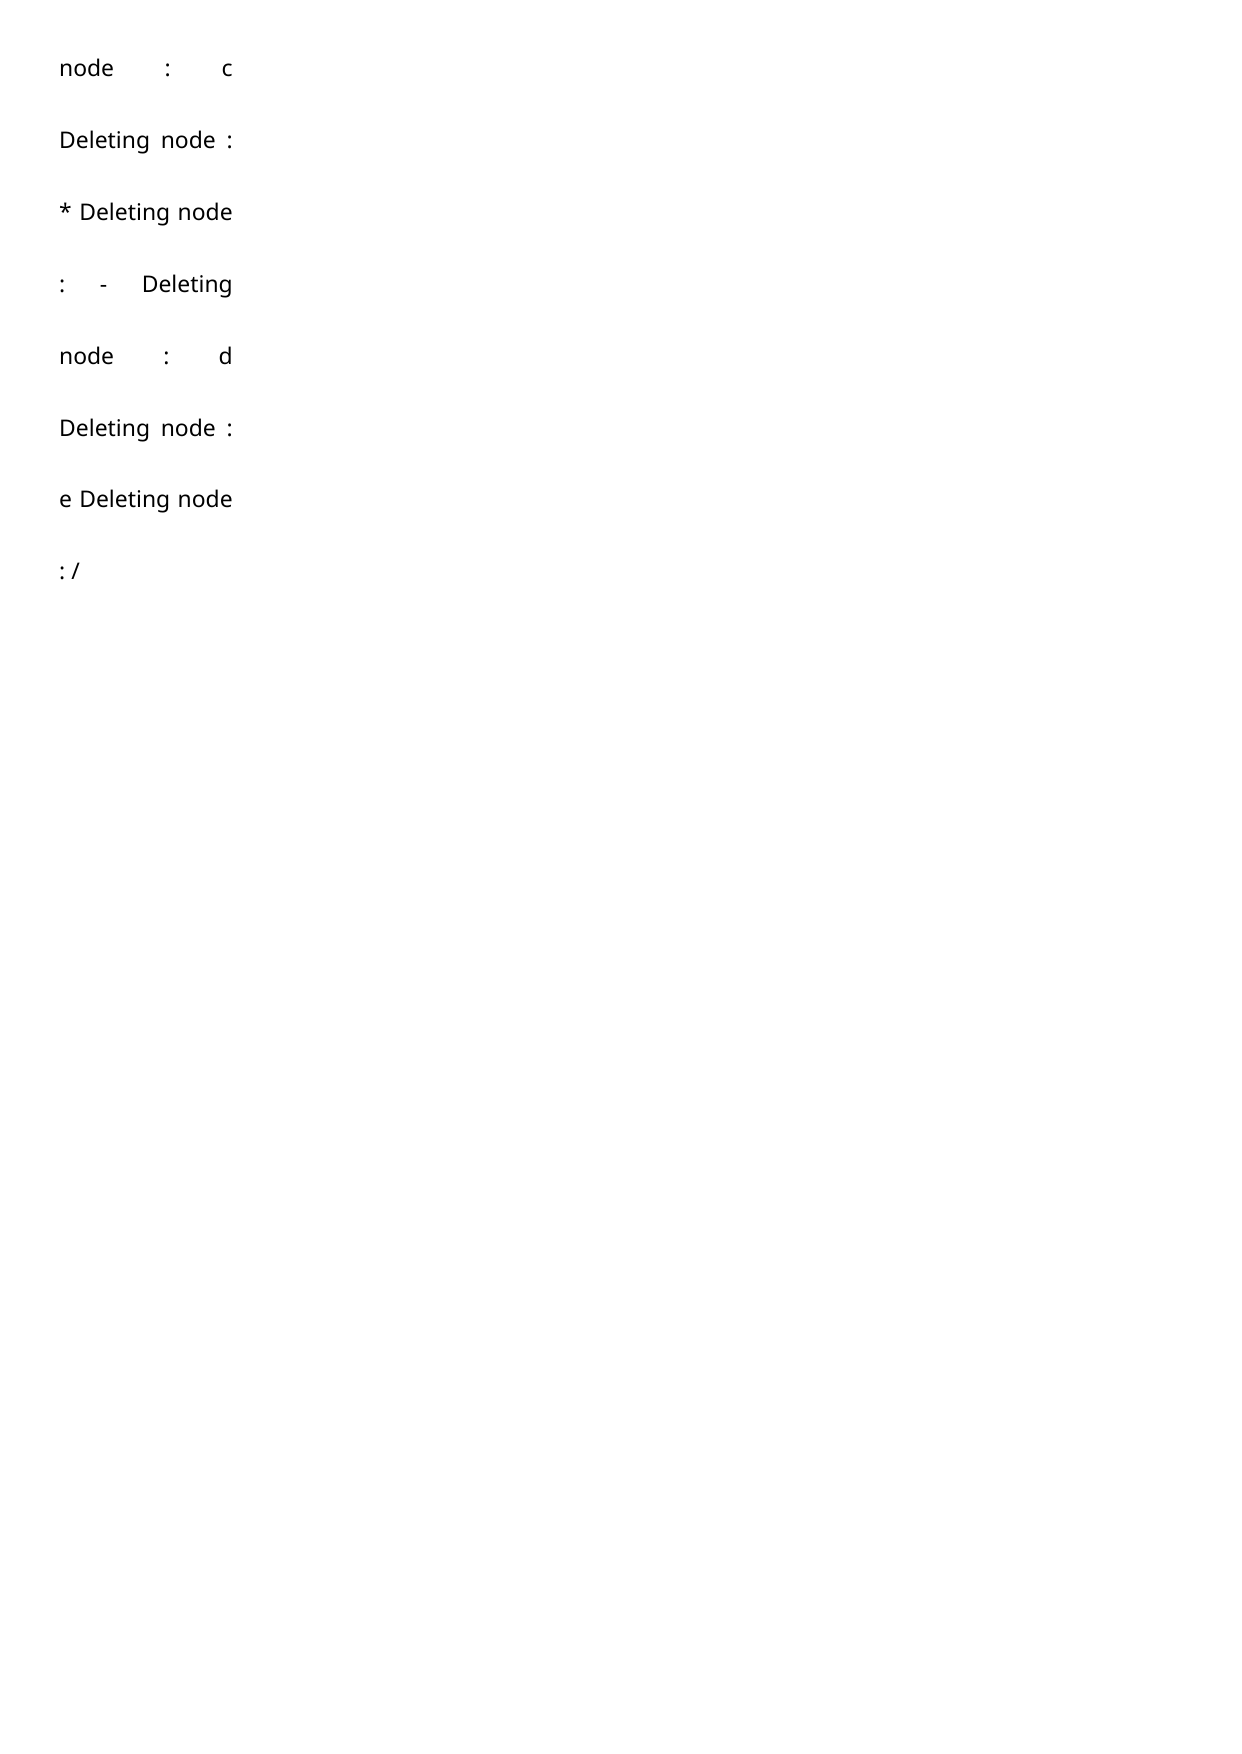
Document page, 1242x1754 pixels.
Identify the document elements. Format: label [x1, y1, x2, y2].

text [59, 52, 232, 586]
